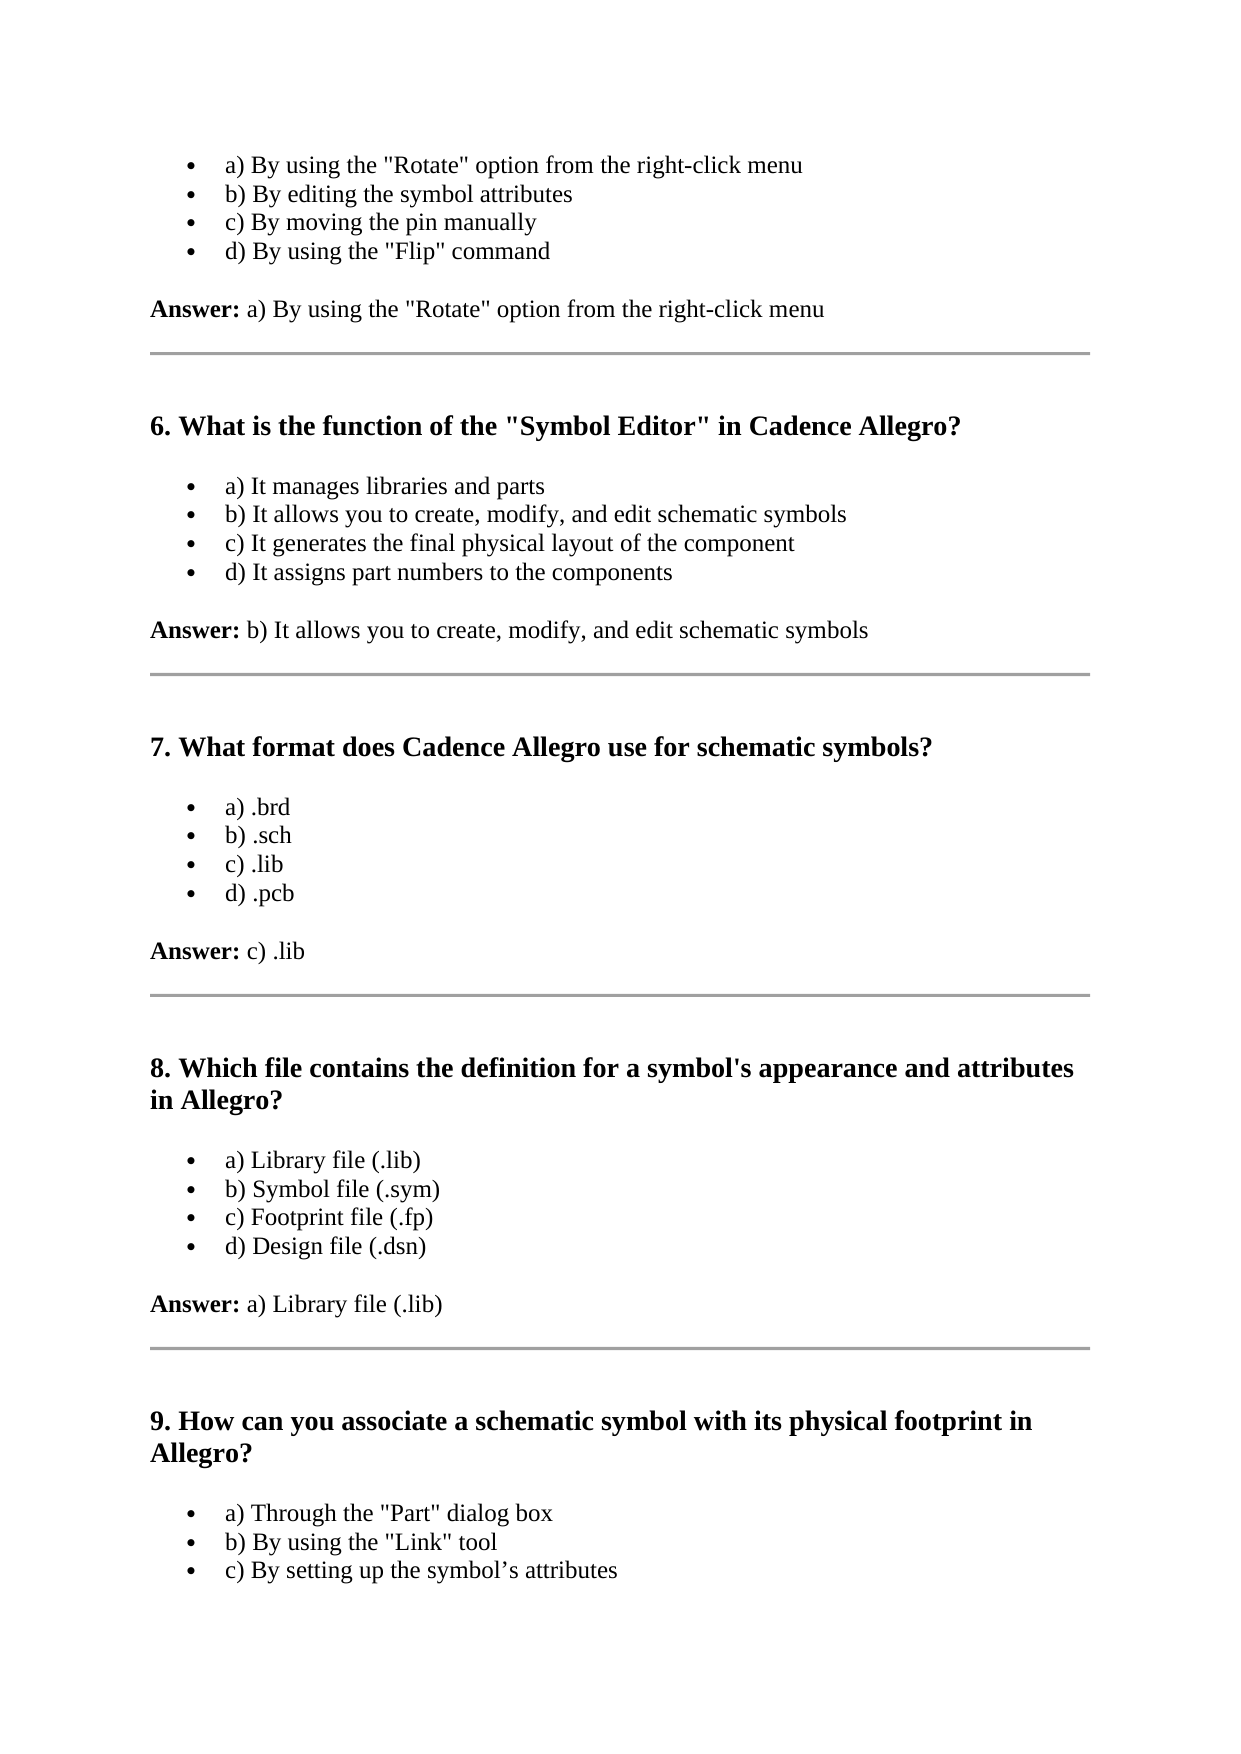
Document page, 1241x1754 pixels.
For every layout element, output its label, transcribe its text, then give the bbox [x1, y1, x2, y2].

text 9. How can you associate a schematic symbol with its physical footprint in Allegro? [150, 1404, 1090, 1469]
text 6. What is the function of the "Symbol Editor" in Cadence Allegro? [150, 409, 1090, 442]
text Answer: a) Library file (.lib) [150, 1289, 1090, 1318]
list c) By moving the pin manually [187, 207, 1090, 236]
list d) It assigns part numbers to the components [187, 557, 1090, 586]
text 8. Which file contains the definition for a symbol's appearance and attributes in Allegro? [150, 1051, 1090, 1116]
list a) Library file (.lib) [187, 1145, 1090, 1174]
text Answer: b) It allows you to create, modify, and edit schematic symbols [150, 615, 1090, 644]
text 7. What format does Cadence Allegro use for schematic symbols? [150, 730, 1090, 762]
list b) .sch [187, 820, 1090, 849]
list d) By using the "Flip" command [187, 236, 1090, 265]
list d) Design file (.dsn) [187, 1231, 1090, 1260]
list b) It allows you to create, modify, and edit schematic symbols [187, 499, 1090, 528]
list b) Symbol file (.sym) [187, 1174, 1090, 1202]
list c) By setting up the symbol’s attributes [187, 1556, 1090, 1584]
list a) Through the "Part" dialog box [187, 1498, 1090, 1527]
list d) .pcb [187, 878, 1090, 907]
text Answer: a) By using the "Rotate" option from the right-click menu [150, 294, 1090, 323]
list c) Footprint file (.fp) [187, 1202, 1090, 1231]
list c) It generates the final physical layout of the component [187, 528, 1090, 557]
text Answer: c) .lib [150, 936, 1090, 964]
list b) By using the "Link" tool [187, 1527, 1090, 1556]
list a) .brd [187, 792, 1090, 820]
list c) .lib [187, 849, 1090, 878]
list a) It manages libraries and parts [187, 471, 1090, 499]
list b) By editing the symbol attributes [187, 179, 1090, 207]
list a) By using the "Rotate" option from the right-click menu [187, 150, 1090, 179]
